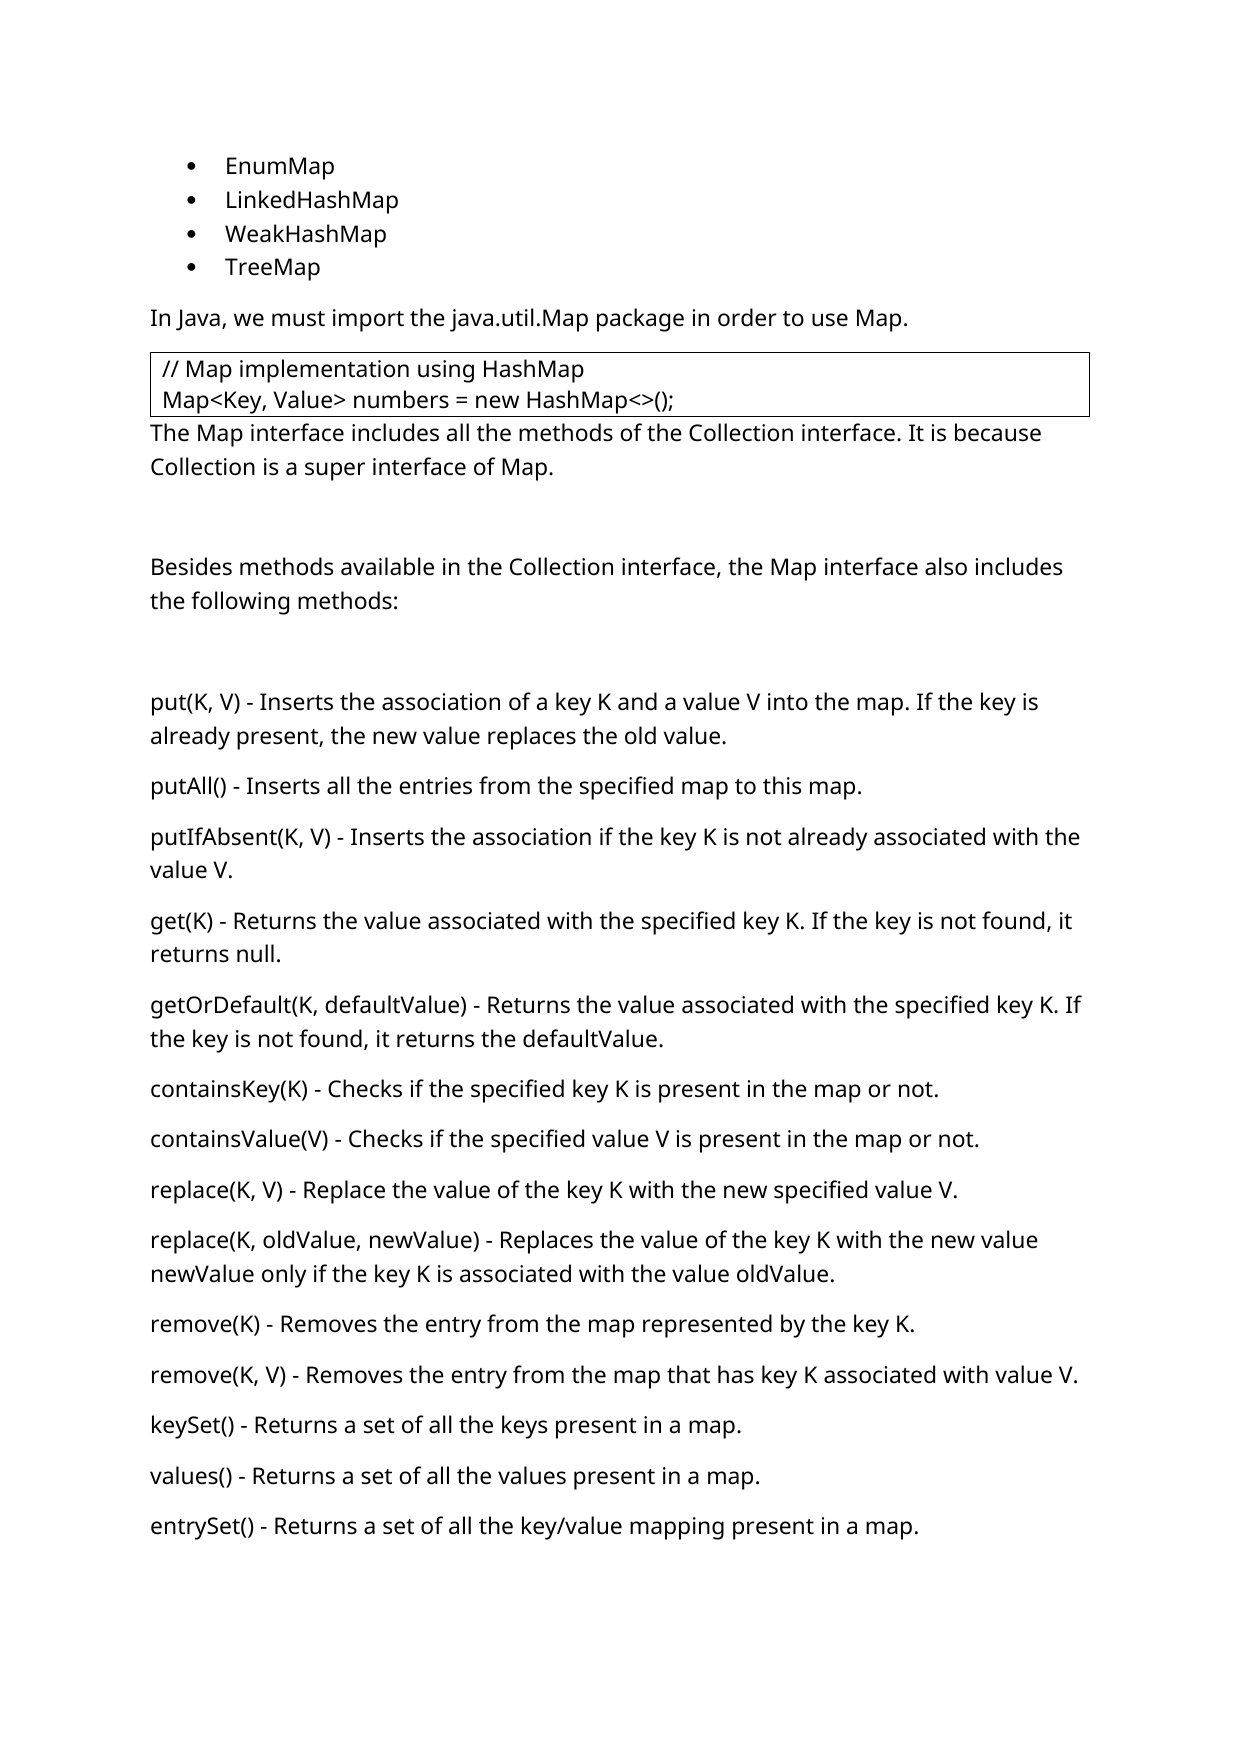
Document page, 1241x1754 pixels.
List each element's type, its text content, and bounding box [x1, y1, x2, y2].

list LinkedHashMap [187, 184, 1090, 215]
text The Map interface includes all the methods of the Collection interface. It is because Collection is a super interface of Map. [150, 417, 1090, 482]
text put(K, V) - Inserts the association of a key K and a value V into the map. If the key is already present, the new value replaces the old value. [150, 686, 1090, 751]
text remove(K) - Removes the entry from the map represented by the key K. [150, 1308, 1090, 1339]
text getOrDefault(K, defaultValue) - Returns the value associated with the specified key K. If the key is not found, it returns the defaultValue. [150, 989, 1090, 1054]
text containsValue(V) - Checks if the specified value V is present in the map or not. [150, 1123, 1090, 1154]
text putAll() - Inserts all the entries from the specified map to this map. [150, 770, 1090, 801]
list TreeMap [187, 251, 1090, 282]
table_header // Map implementation using HashMap Map<Key, Value> numbers = new HashMap<>(); [151, 353, 1089, 416]
text entrySet() - Returns a set of all the key/value mapping present in a map. [150, 1510, 1090, 1541]
text remove(K, V) - Removes the entry from the map that has key K associated with value V. [150, 1359, 1090, 1390]
list EnumMap [187, 150, 1090, 181]
text containsKey(K) - Checks if the specified key K is present in the map or not. [150, 1073, 1090, 1104]
list WeakHashMap [187, 217, 1090, 249]
text get(K) - Returns the value associated with the specified key K. If the key is not found, it returns null. [150, 904, 1090, 969]
text Besides methods available in the Collection interface, the Map interface also includes the following methods: [150, 551, 1090, 616]
text replace(K, V) - Replace the value of the key K with the new specified value V. [150, 1174, 1090, 1205]
text In Java, we must import the java.util.Map package in order to use Map. [150, 302, 1090, 333]
text keySet() - Returns a set of all the keys present in a map. [150, 1409, 1090, 1440]
text values() - Returns a set of all the values present in a map. [150, 1459, 1090, 1491]
text putIfAbsent(K, V) - Inserts the association if the key K is not already associated with the value V. [150, 820, 1090, 885]
text replace(K, oldValue, newValue) - Replaces the value of the key K with the new value newValue only if the key K is associated with the value oldValue. [150, 1224, 1090, 1289]
